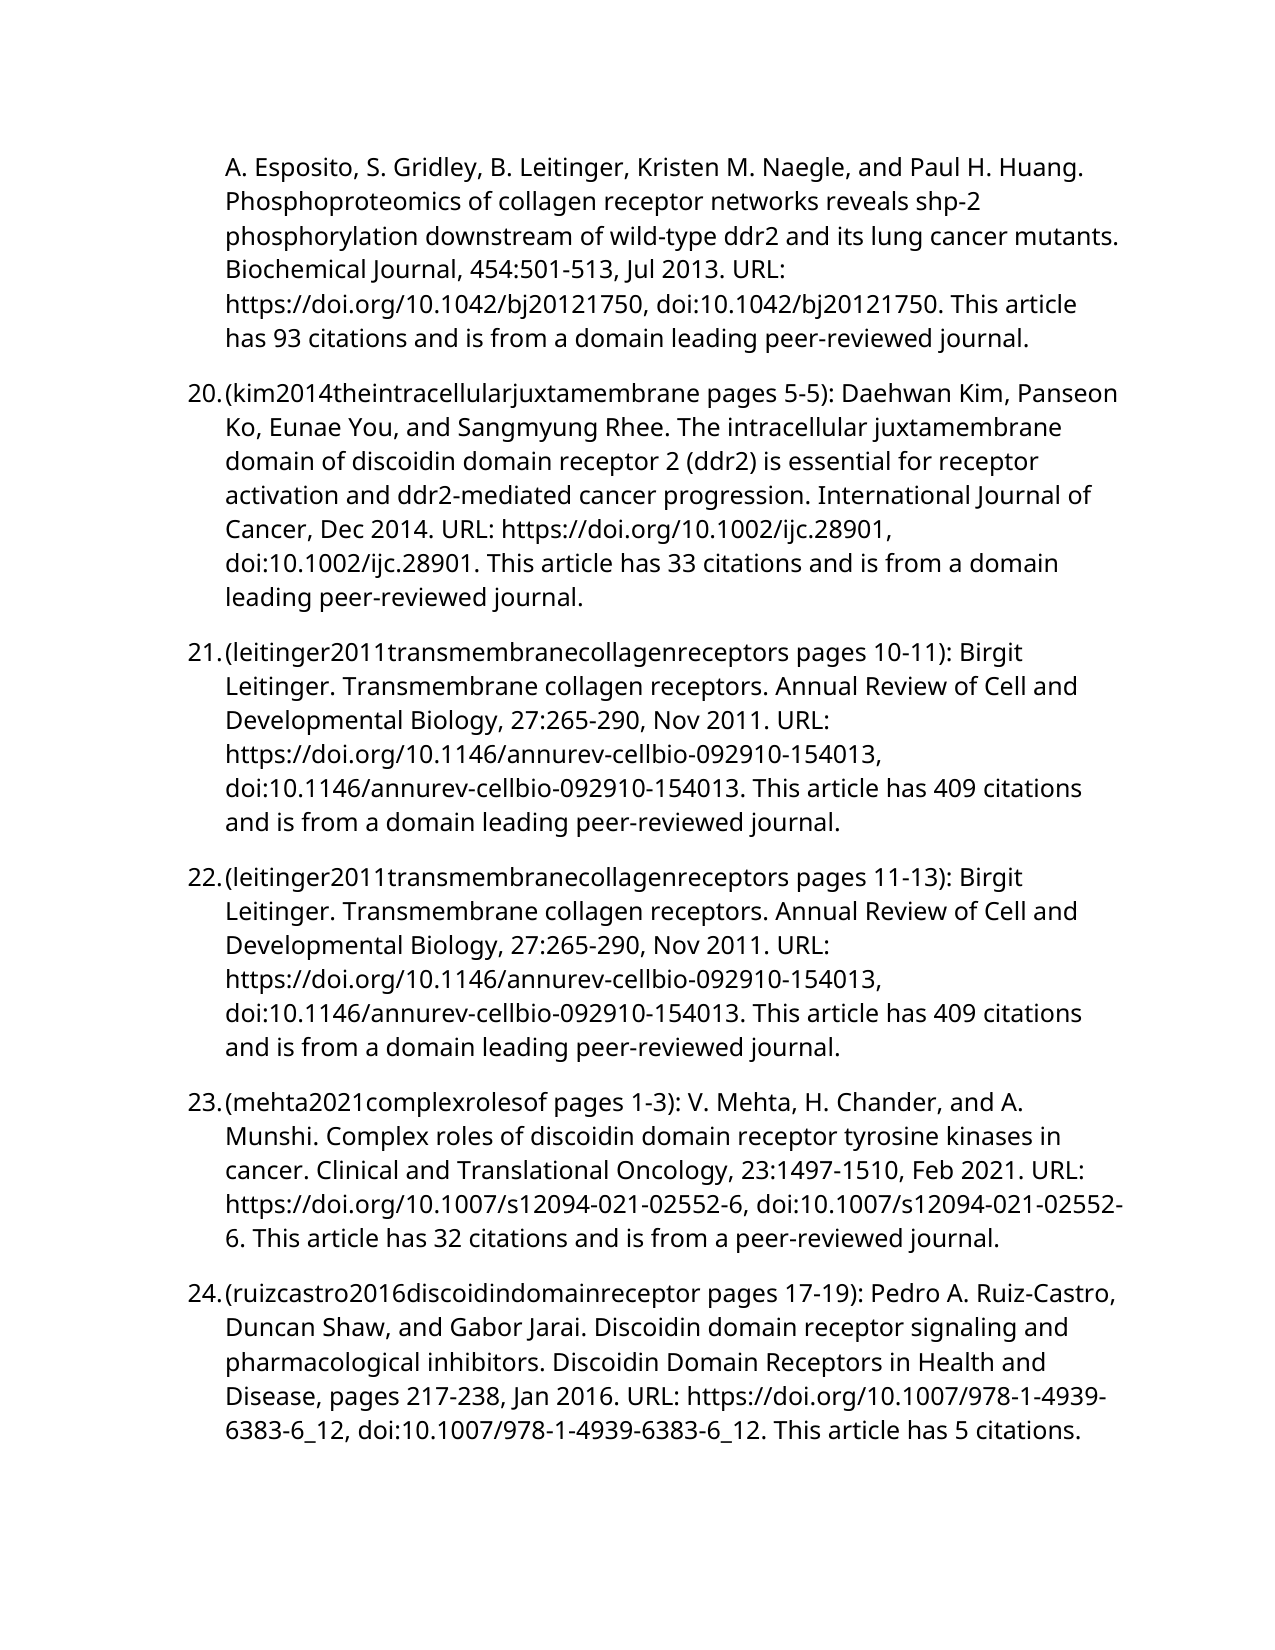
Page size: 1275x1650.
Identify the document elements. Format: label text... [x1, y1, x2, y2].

list (kim2014theintracellularjuxtamembrane pages 5-5): Daehwan Kim, Panseon Ko, Eunae You, and Sangmyung Rhee. The intracellular juxtamembrane domain of discoidin domain receptor 2 (ddr2) is essential for receptor activation and ddr2‐mediated cancer progression. International Journal of Cancer, Dec 2014. URL: https://doi.org/10.1002/ijc.28901, doi:10.1002/ijc.28901. This article has 33 citations and is from a domain leading peer-reviewed journal. [187, 375, 1125, 614]
list (mehta2021complexrolesof pages 1-3): V. Mehta, H. Chander, and A. Munshi. Complex roles of discoidin domain receptor tyrosine kinases in cancer. Clinical and Translational Oncology, 23:1497-1510, Feb 2021. URL: https://doi.org/10.1007/s12094-021-02552-6, doi:10.1007/s12094-021-02552-6. This article has 32 citations and is from a peer-reviewed journal. [187, 1085, 1125, 1255]
list (ruizcastro2016discoidindomainreceptor pages 17-19): Pedro A. Ruiz-Castro, Duncan Shaw, and Gabor Jarai. Discoidin domain receptor signaling and pharmacological inhibitors. Discoidin Domain Receptors in Health and Disease, pages 217-238, Jan 2016. URL: https://doi.org/10.1007/978-1-4939-6383-6_12, doi:10.1007/978-1-4939-6383-6_12. This article has 5 citations. [187, 1276, 1125, 1446]
list (leitinger2011transmembranecollagenreceptors pages 10-11): Birgit Leitinger. Transmembrane collagen receptors. Annual Review of Cell and Developmental Biology, 27:265-290, Nov 2011. URL: https://doi.org/10.1146/annurev-cellbio-092910-154013, doi:10.1146/annurev-cellbio-092910-154013. This article has 409 citations and is from a domain leading peer-reviewed journal. [187, 634, 1125, 839]
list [187, 150, 1125, 354]
list (leitinger2011transmembranecollagenreceptors pages 11-13): Birgit Leitinger. Transmembrane collagen receptors. Annual Review of Cell and Developmental Biology, 27:265-290, Nov 2011. URL: https://doi.org/10.1146/annurev-cellbio-092910-154013, doi:10.1146/annurev-cellbio-092910-154013. This article has 409 citations and is from a domain leading peer-reviewed journal. [187, 860, 1125, 1064]
